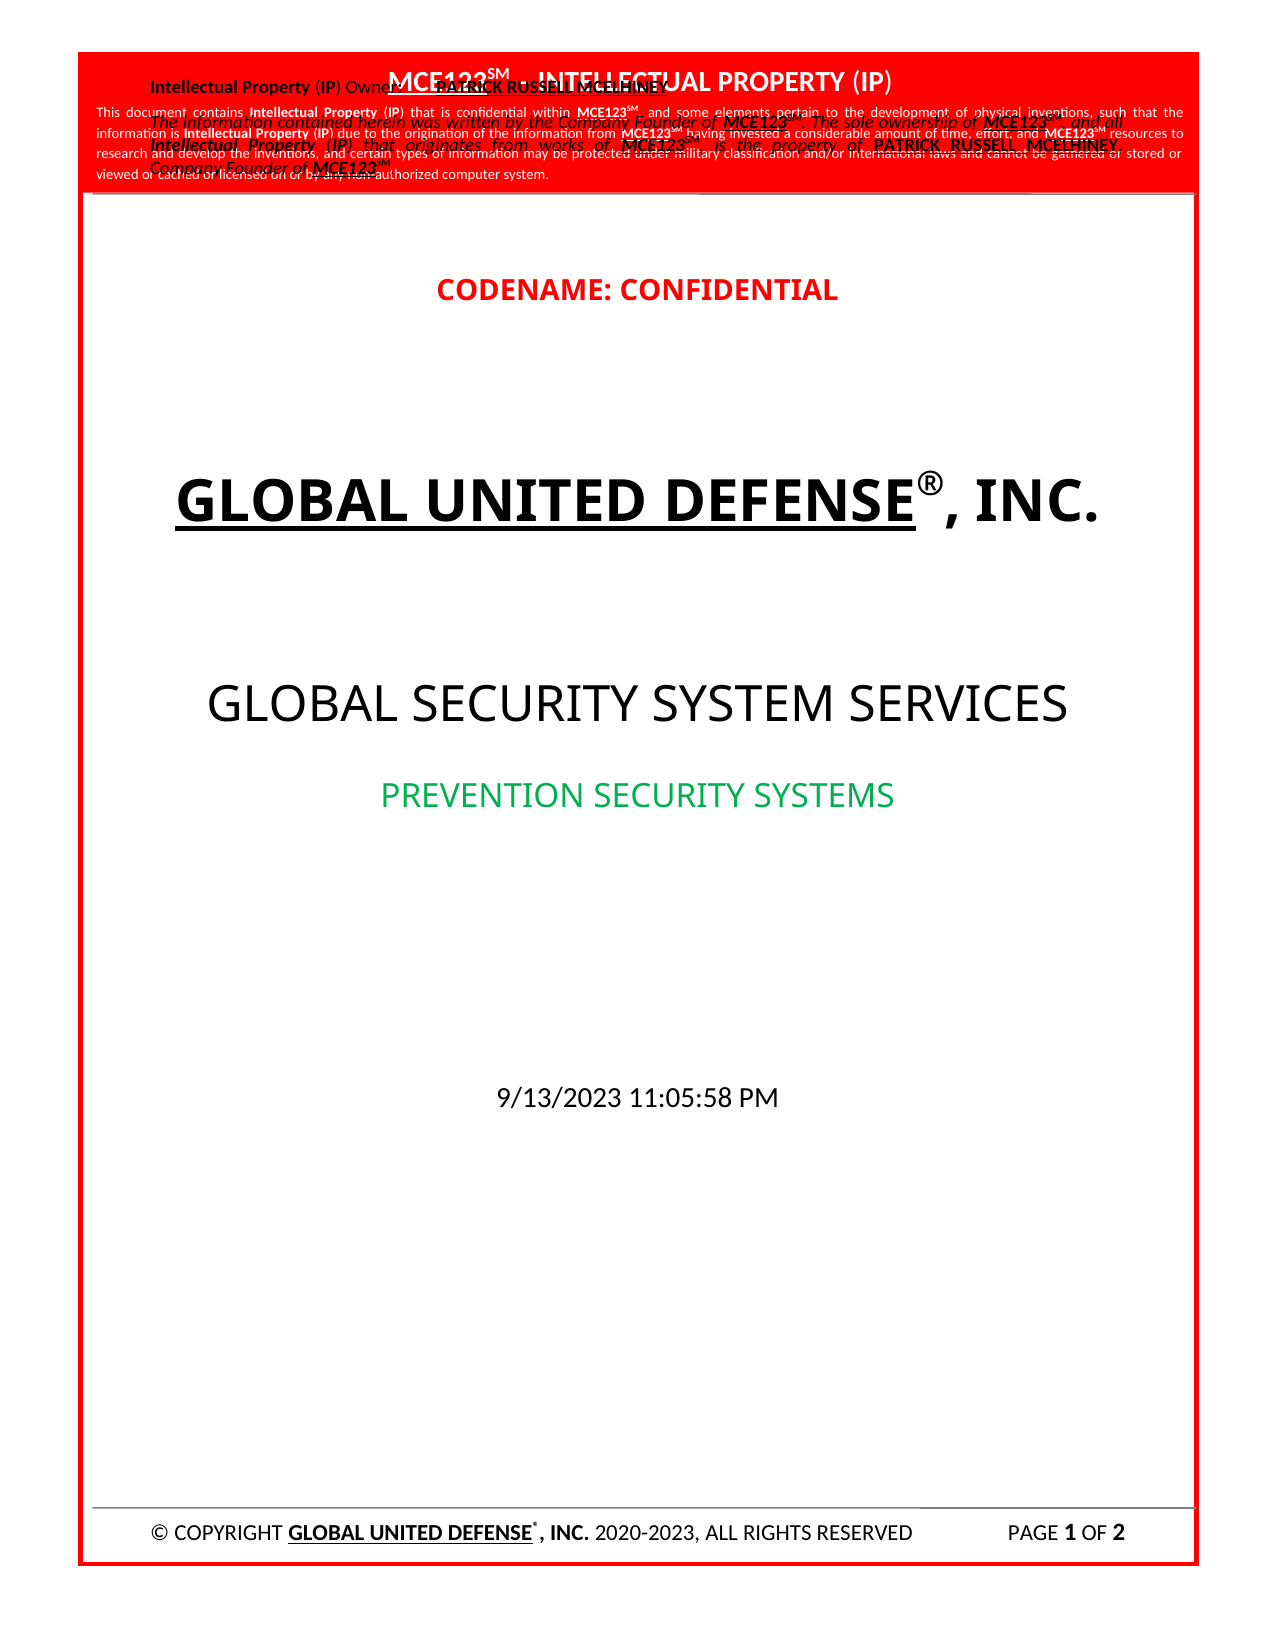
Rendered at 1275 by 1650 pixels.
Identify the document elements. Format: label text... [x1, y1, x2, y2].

text GLOBAL SECURITY SYSTEM SERVICES [150, 668, 1125, 736]
text GLOBAL UNITED DEFENSE®, INC. [150, 459, 1125, 539]
subtitle PREVENTION SECURITY SYSTEMS [150, 772, 1125, 817]
text 9/13/2023 11:05:58 PM [150, 1079, 1125, 1115]
text CODENAME: CONFIDENTIAL [150, 269, 1125, 309]
